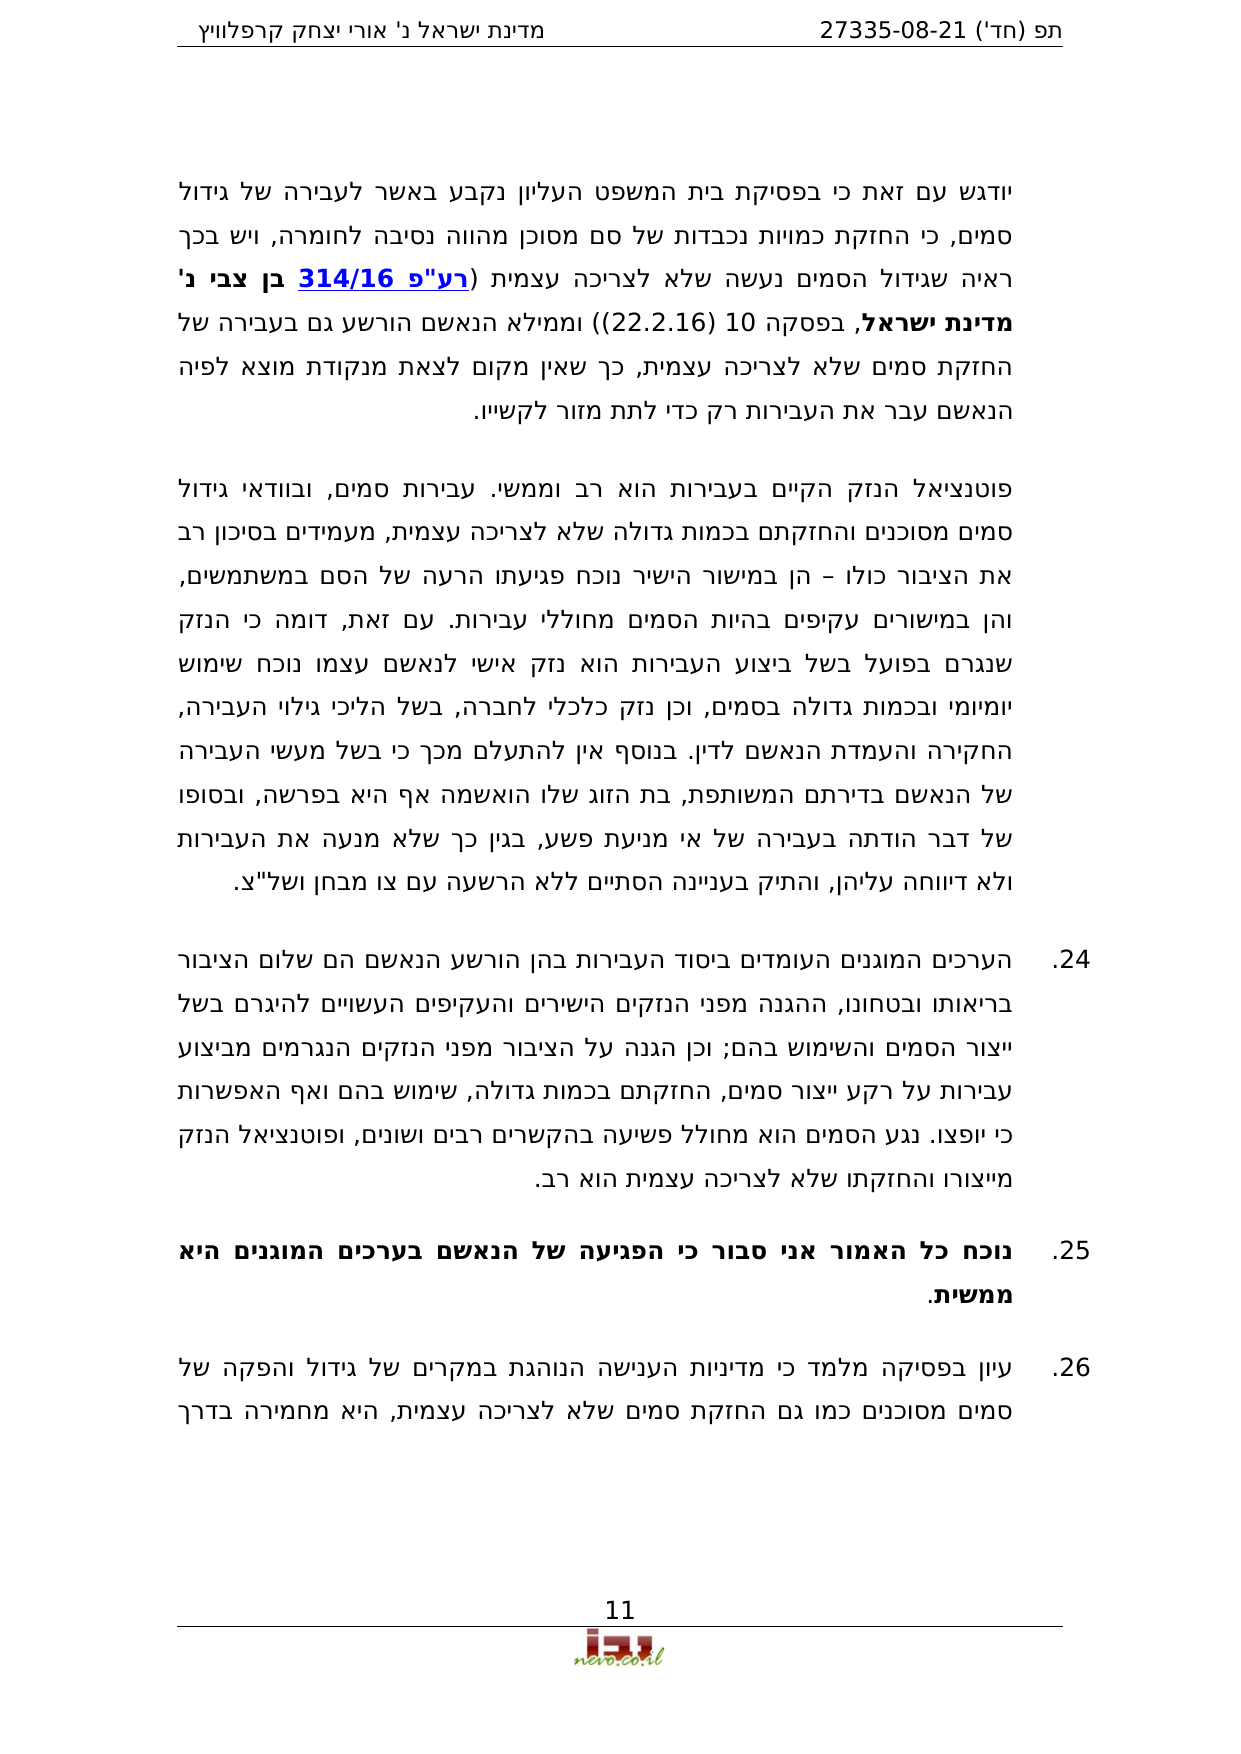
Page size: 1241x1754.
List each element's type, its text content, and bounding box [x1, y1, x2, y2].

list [177, 1353, 1051, 1426]
list פוטנציאל הנזק הקיים בעבירות הוא רב וממשי. עבירות סמים, ובוודאי גידול סמים מסוכנים והחזקתם בכמות גדולה שלא לצריכה עצמית, מעמידים בסיכון רב את הציבור כולו – הן במישור הישיר נוכח פגיעתו הרעה של הסם במשתמשים, והן במישורים עקיפים בהיות הסמים מחוללי עבירות. עם זאת, דומה כי הנזק שנגרם בפועל בשל ביצוע העבירות הוא נזק אישי לנאשם עצמו נוכח שימוש יומיומי ובכמות גדולה בסמים, וכן נזק כלכלי לחברה, בשל הליכי גילוי העבירה, החקירה והעמדת הנאשם לדין. בנוסף אין להתעלם מכך כי בשל מעשי העבירה של הנאשם בדירתם המשותפת, בת הזוג שלו הואשמה אף היא בפרשה, ובסופו של דבר הודתה בעבירה של אי מניעת פשע, בגין כך שלא מנעה את העבירות ולא דיווחה עליהן, והתיק בעניינה הסתיים ללא הרשעה עם צו מבחן ושל"צ. [177, 474, 1014, 897]
picture [574, 1628, 666, 1667]
list הערכים המוגנים העומדים ביסוד העבירות בהן הורשע הנאשם הם שלום הציבור בריאותו ובטחונו, ההגנה מפני הנזקים הישירים והעקיפים העשויים להיגרם בשל ייצור הסמים והשימוש בהם; וכן הגנה על הציבור מפני הנזקים הנגרמים מביצוע עבירות על רקע ייצור סמים, החזקתם בכמות גדולה, שימוש בהם ואף האפשרות כי יופצו. נגע הסמים הוא מחולל פשיעה בהקשרים רבים ושונים, ופוטנציאל הנזק מייצורו והחזקתו שלא לצריכה עצמית הוא רב. [177, 945, 1051, 1193]
list יודגש עם זאת כי בפסיקת בית המשפט העליון נקבע באשר לעבירה של גידול סמים, כי החזקת כמויות נכבדות של סם מסוכן מהווה נסיבה לחומרה, ויש בכך ראיה שגידול הסמים נעשה שלא לצריכה עצמית (רע"פ 314/16 בן צבי נ' מדינת ישראל, בפסקה 10 (22.2.16)) וממילא הנאשם הורשע גם בעבירה של החזקת סמים שלא לצריכה עצמית, כך שאין מקום לצאת מנקודת מוצא לפיה הנאשם עבר את העבירות רק כדי לתת מזור לקשייו. [177, 177, 1014, 425]
list נוכח כל האמור אני סבור כי הפגיעה של הנאשם בערכים המוגנים היא ממשית. [177, 1237, 1051, 1309]
